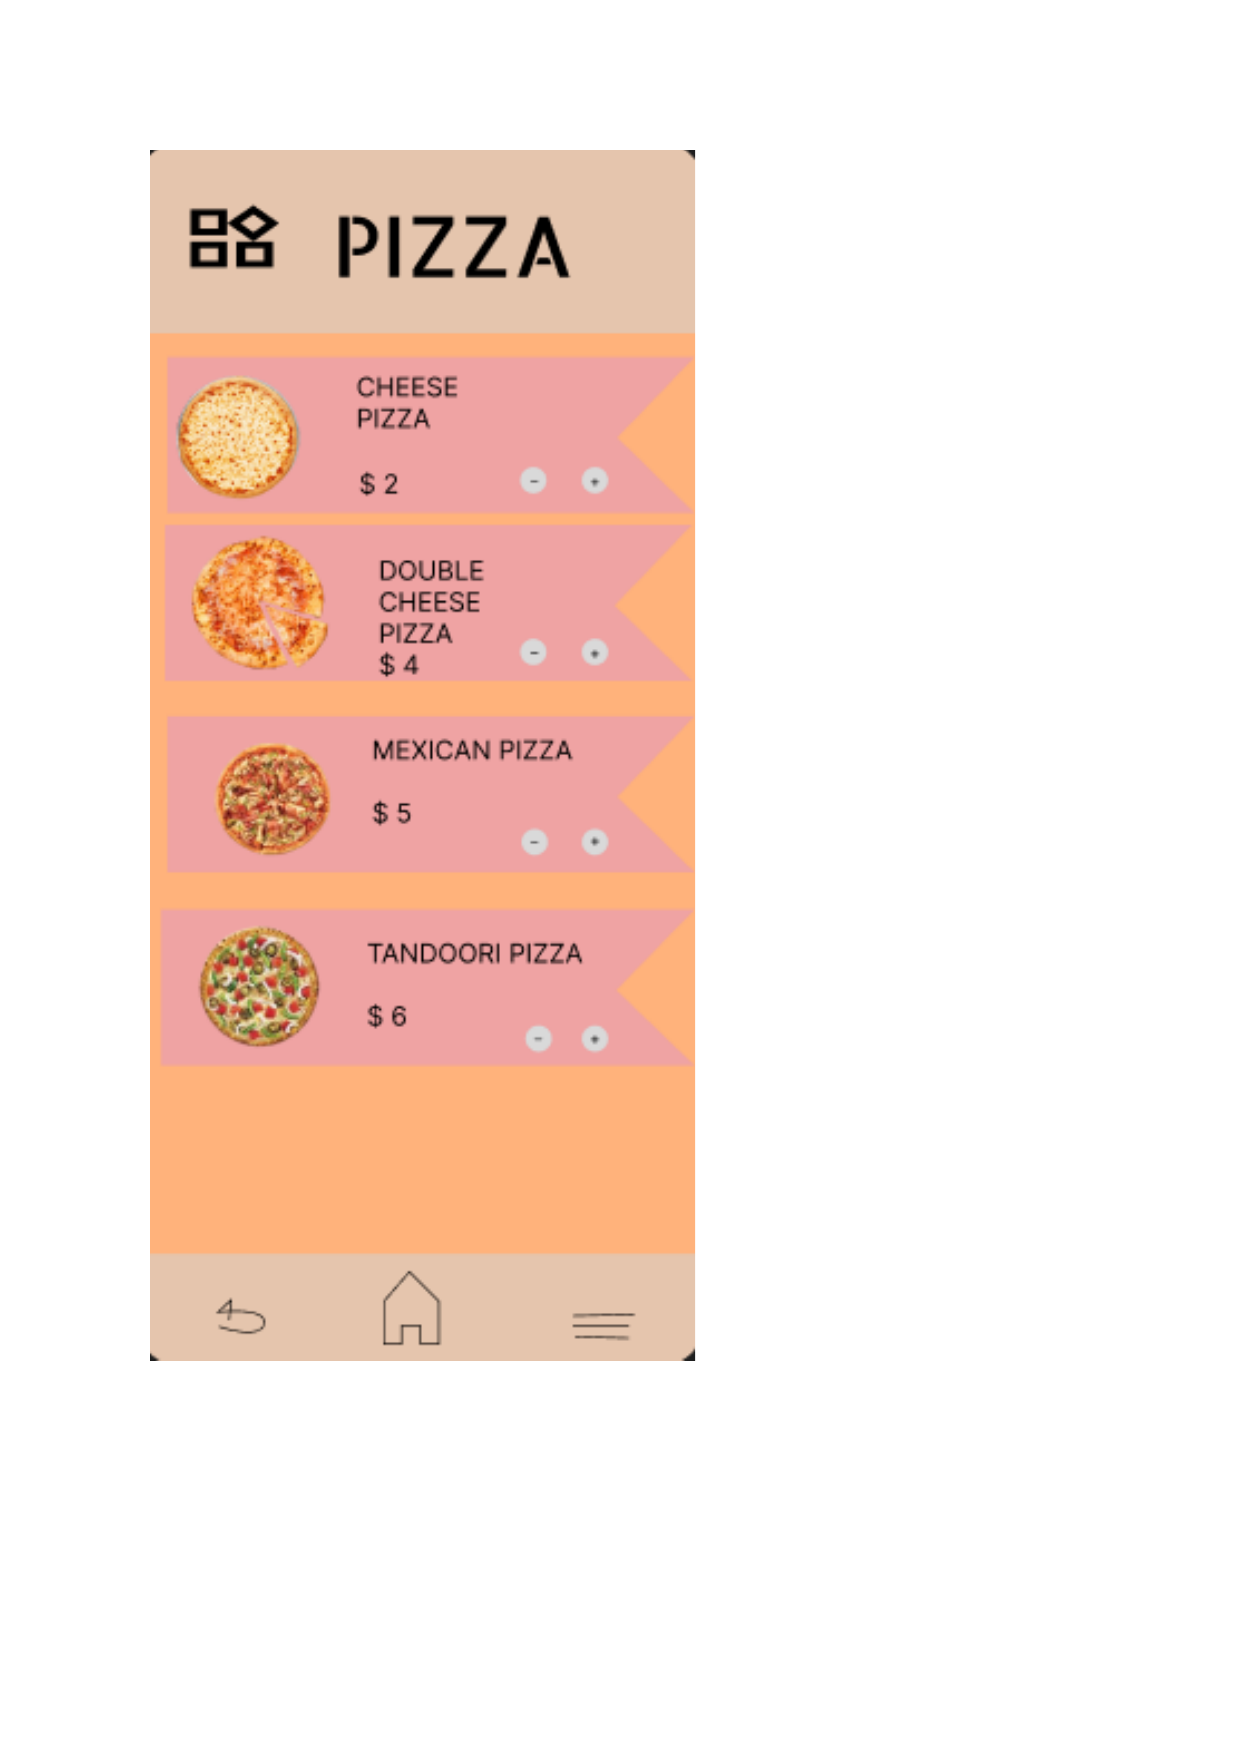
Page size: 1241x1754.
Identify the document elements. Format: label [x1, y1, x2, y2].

picture [150, 150, 696, 1361]
